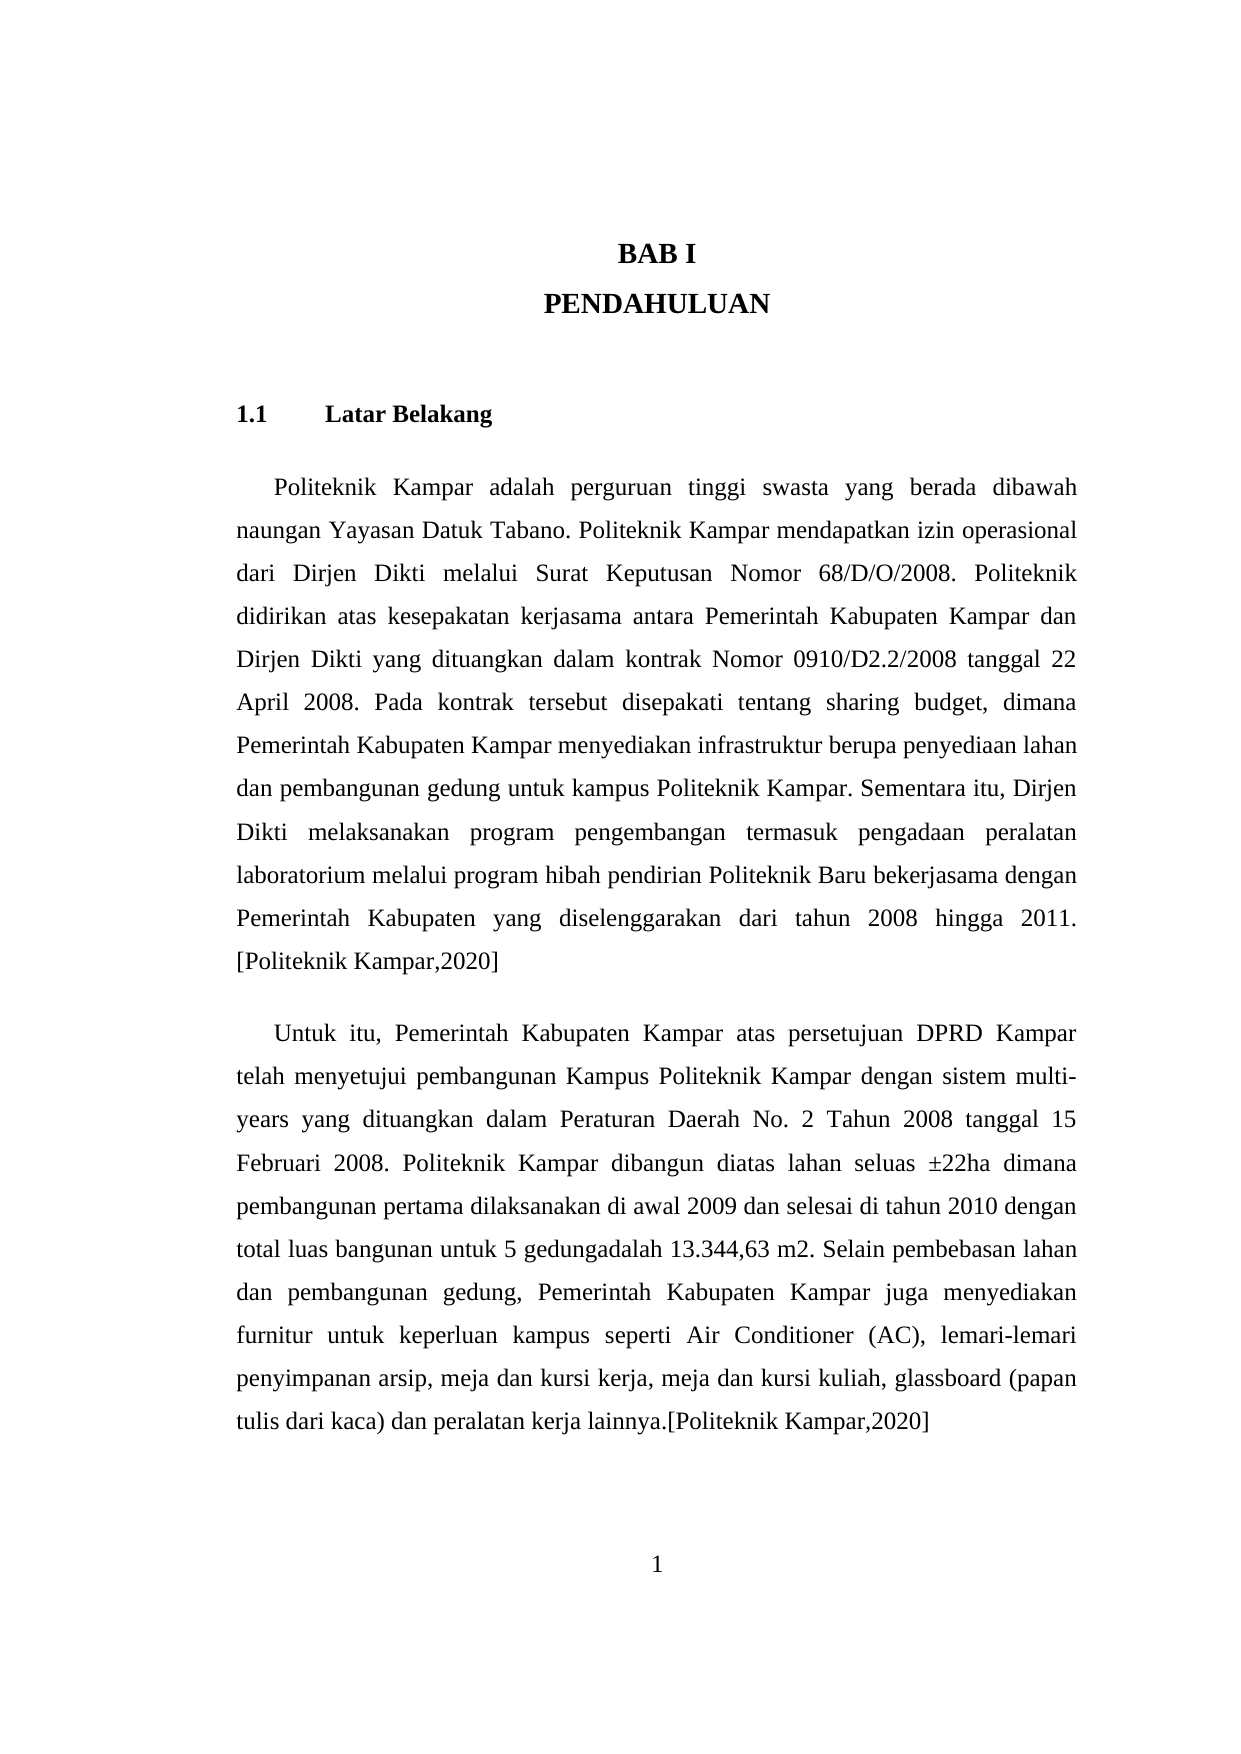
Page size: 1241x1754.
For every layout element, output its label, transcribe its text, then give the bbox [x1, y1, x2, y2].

subtitle BAB I PENDAHULUAN [236, 236, 1078, 320]
text Politeknik Kampar adalah perguruan tinggi swasta yang berada dibawah naungan Yayasan Datuk Tabano. Politeknik Kampar mendapatkan izin operasional dari Dirjen Dikti melalui Surat Keputusan Nomor 68/D/O/2008. Politeknik didirikan atas kesepakatan kerjasama antara Pemerintah Kabupaten Kampar dan Dirjen Dikti yang dituangkan dalam kontrak Nomor 0910/D2.2/2008 tanggal 22 April 2008. Pada kontrak tersebut disepakati tentang sharing budget, dimana Pemerintah Kabupaten Kampar menyediakan infrastruktur berupa penyediaan lahan dan pembangunan gedung untuk kampus Politeknik Kampar. Sementara itu, Dirjen Dikti melaksanakan program pengembangan termasuk pengadaan peralatan laboratorium melalui program hibah pendirian Politeknik Baru bekerjasama dengan Pemerintah Kabupaten yang diselenggarakan dari tahun 2008 hingga 2011. [Politeknik Kampar,2020] [236, 472, 1078, 975]
subtitle Latar Belakang [236, 399, 1078, 428]
text Untuk itu, Pemerintah Kabupaten Kampar atas persetujuan DPRD Kampar telah menyetujui pembangunan Kampus Politeknik Kampar dengan sistem multi-years yang dituangkan dalam Peraturan Daerah No. 2 Tahun 2008 tanggal 15 Februari 2008. Politeknik Kampar dibangun diatas lahan seluas ±22ha dimana pembangunan pertama dilaksanakan di awal 2009 dan selesai di tahun 2010 dengan total luas bangunan untuk 5 gedungadalah 13.344,63 m2. Selain pembebasan lahan dan pembangunan gedung, Pemerintah Kabupaten Kampar juga menyediakan furnitur untuk keperluan kampus seperti Air Conditioner (AC), lemari-lemari penyimpanan arsip, meja dan kursi kerja, meja dan kursi kuliah, glassboard (papan tulis dari kaca) dan peralatan kerja lainnya.[Politeknik Kampar,2020] [236, 1018, 1078, 1435]
